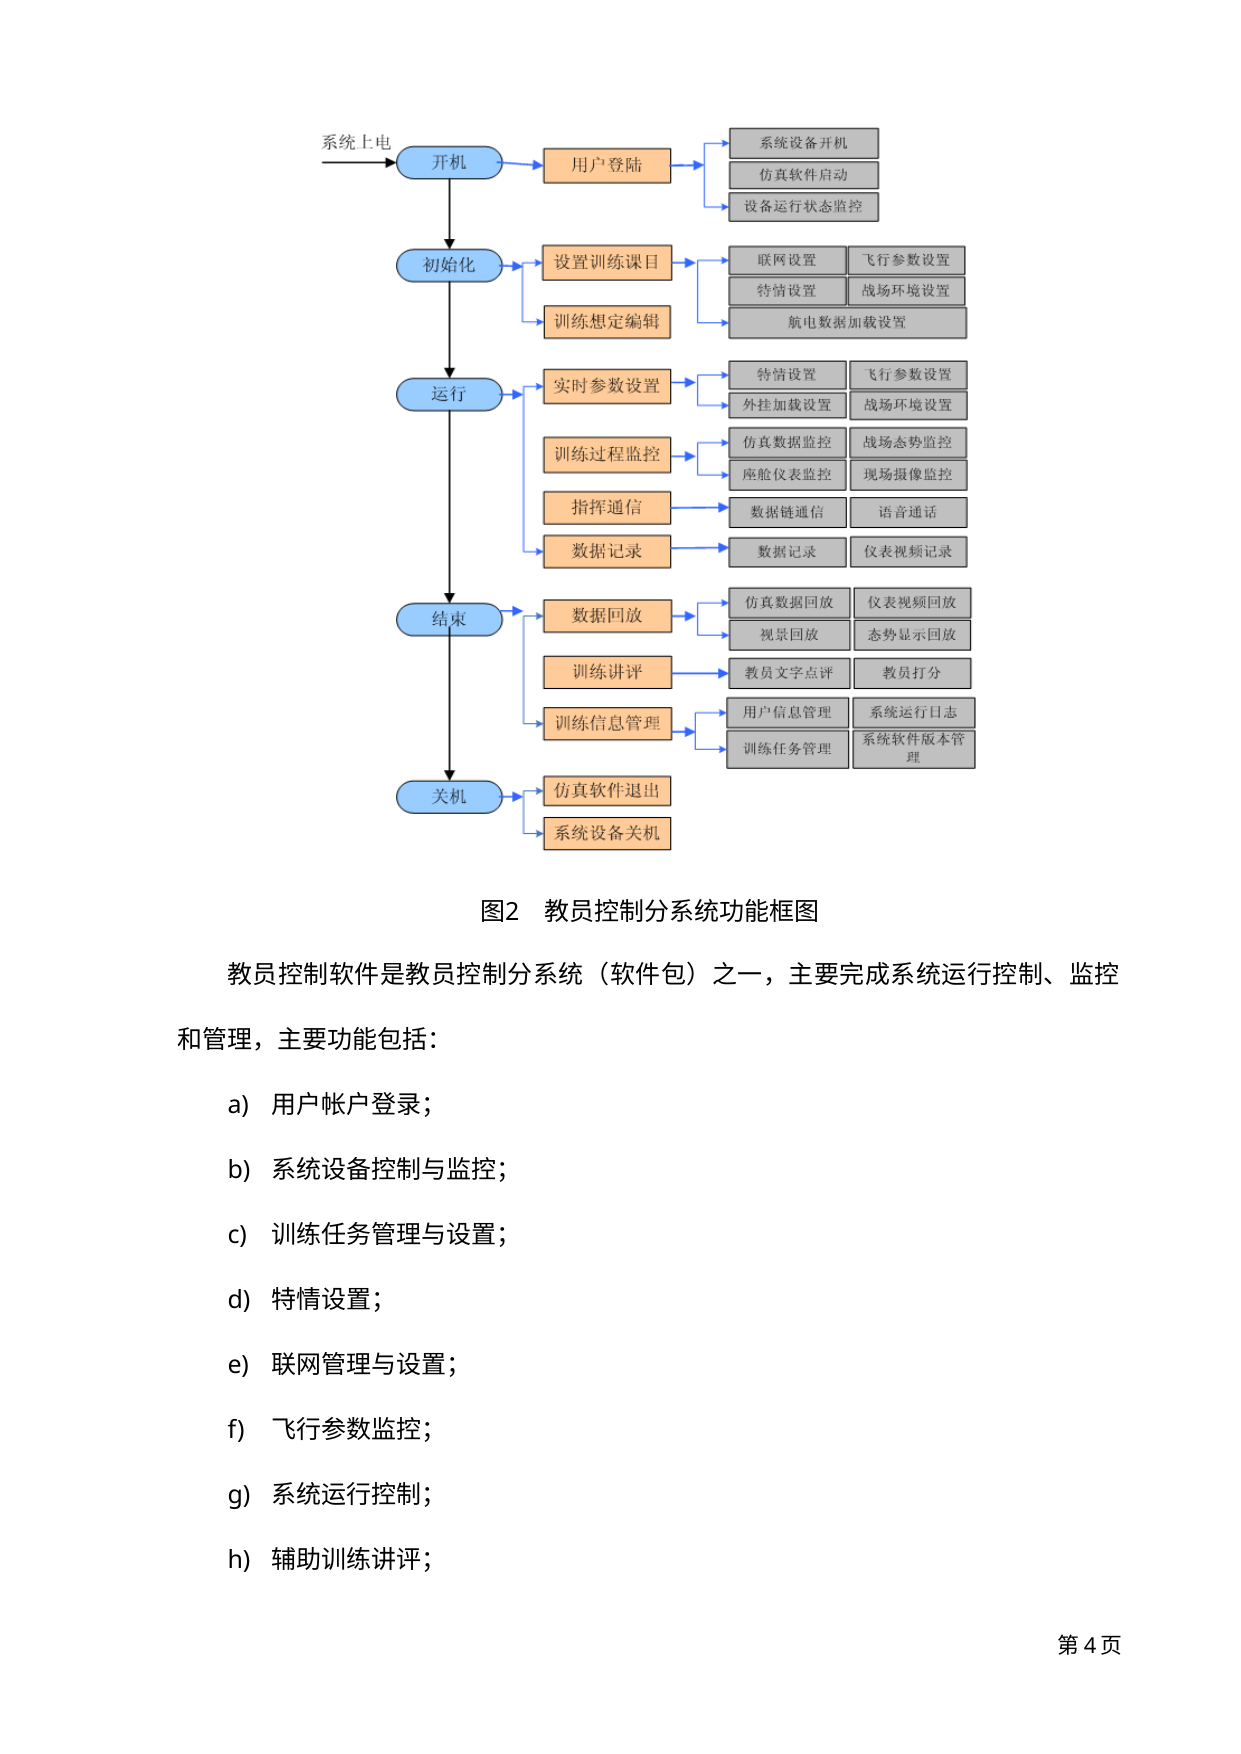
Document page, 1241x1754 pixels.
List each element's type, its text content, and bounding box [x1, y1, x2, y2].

text 系统设备控制与监控； [227, 1135, 1122, 1200]
picture [310, 125, 989, 865]
text 飞行参数监控； [227, 1395, 1122, 1460]
text 辅助训练讲评； [227, 1525, 1122, 1590]
text 系统运行控制； [227, 1460, 1122, 1525]
list 用户帐户登录； [227, 1070, 1122, 1135]
text 联网管理与设置； [227, 1330, 1122, 1395]
text 教员控制软件是教员控制分系统（软件包）之一，主要完成系统运行控制、监控和管理，主要功能包括： [177, 940, 1122, 1070]
text 特情设置； [227, 1265, 1122, 1330]
text 教员控制分系统功能框图 [177, 886, 1122, 927]
text 训练任务管理与设置； [227, 1200, 1122, 1265]
